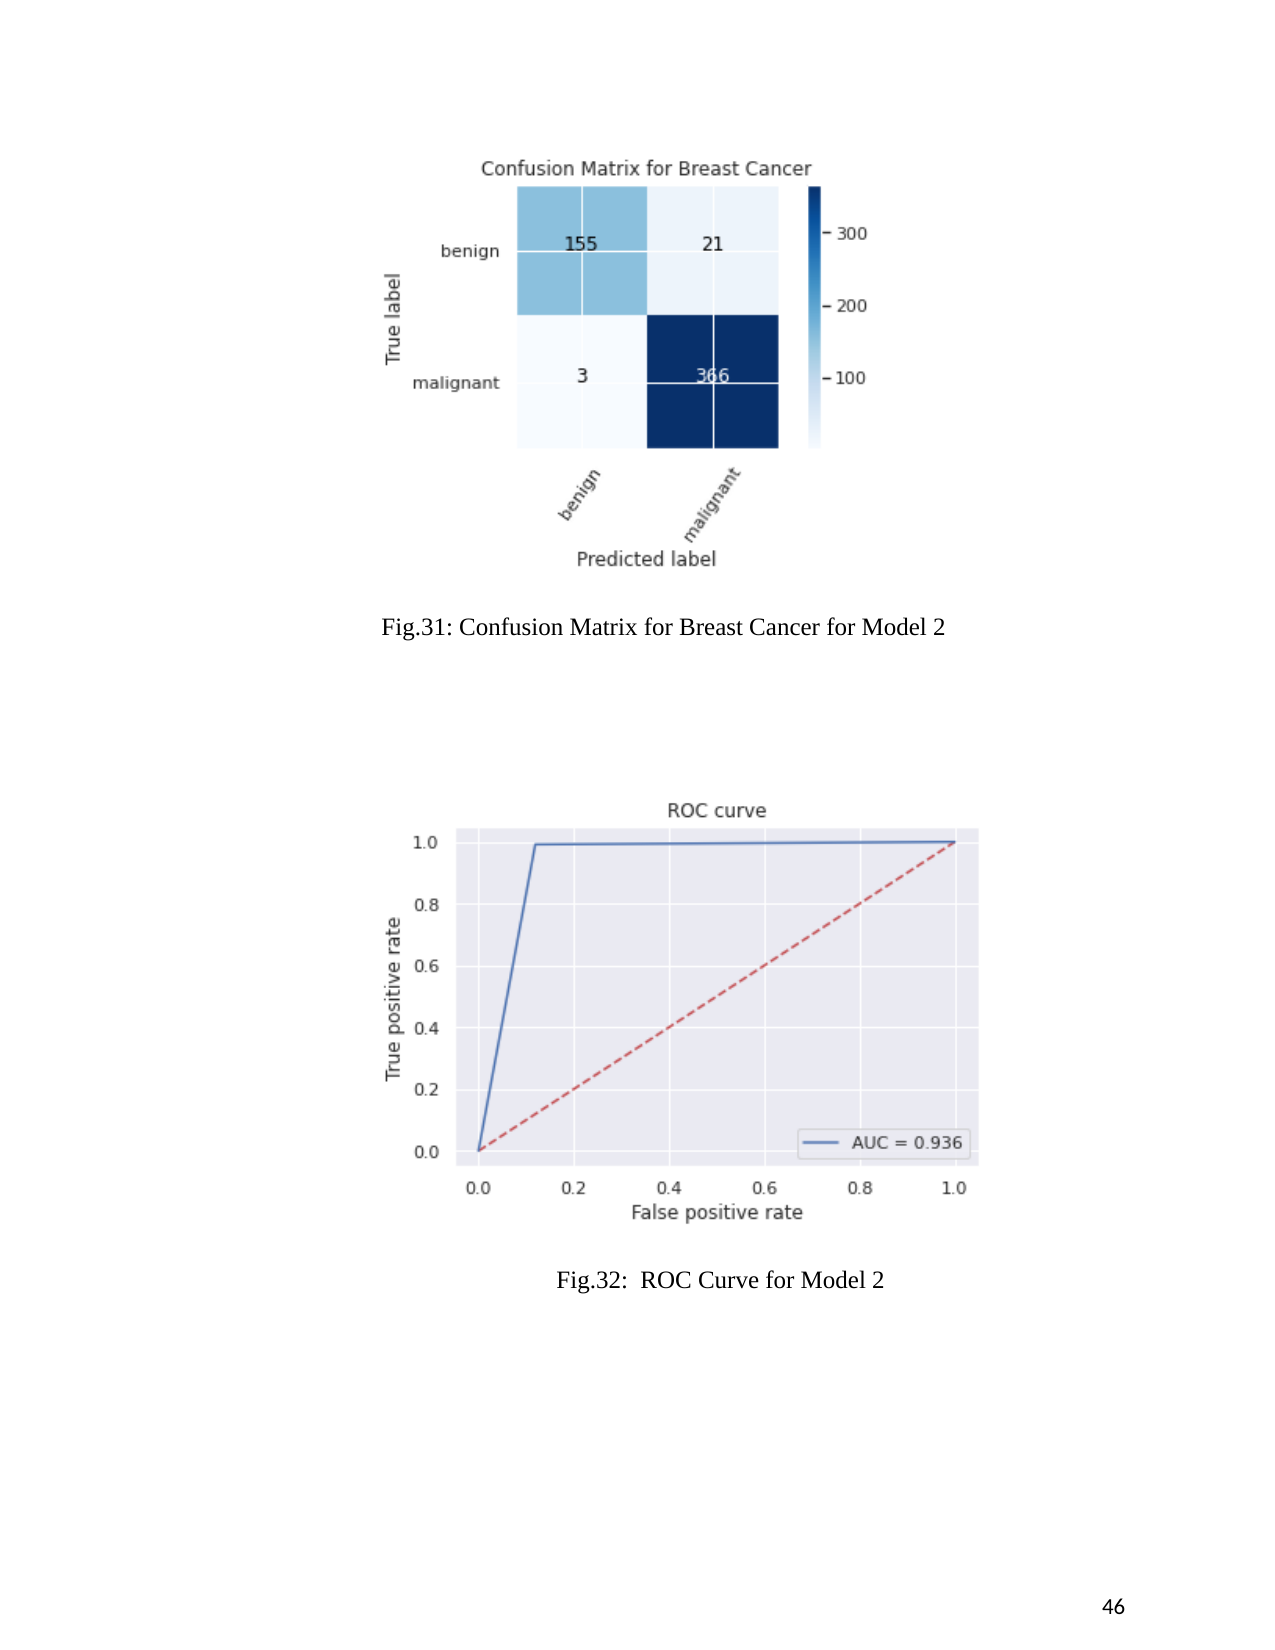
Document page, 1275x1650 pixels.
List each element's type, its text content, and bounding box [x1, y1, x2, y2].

picture [375, 150, 879, 582]
text Fig.31: Confusion Matrix for Breast Cancer for Model 2 [300, 612, 1125, 641]
picture [375, 791, 989, 1235]
text Fig.32: ROC Curve for Model 2 [300, 1266, 1125, 1294]
